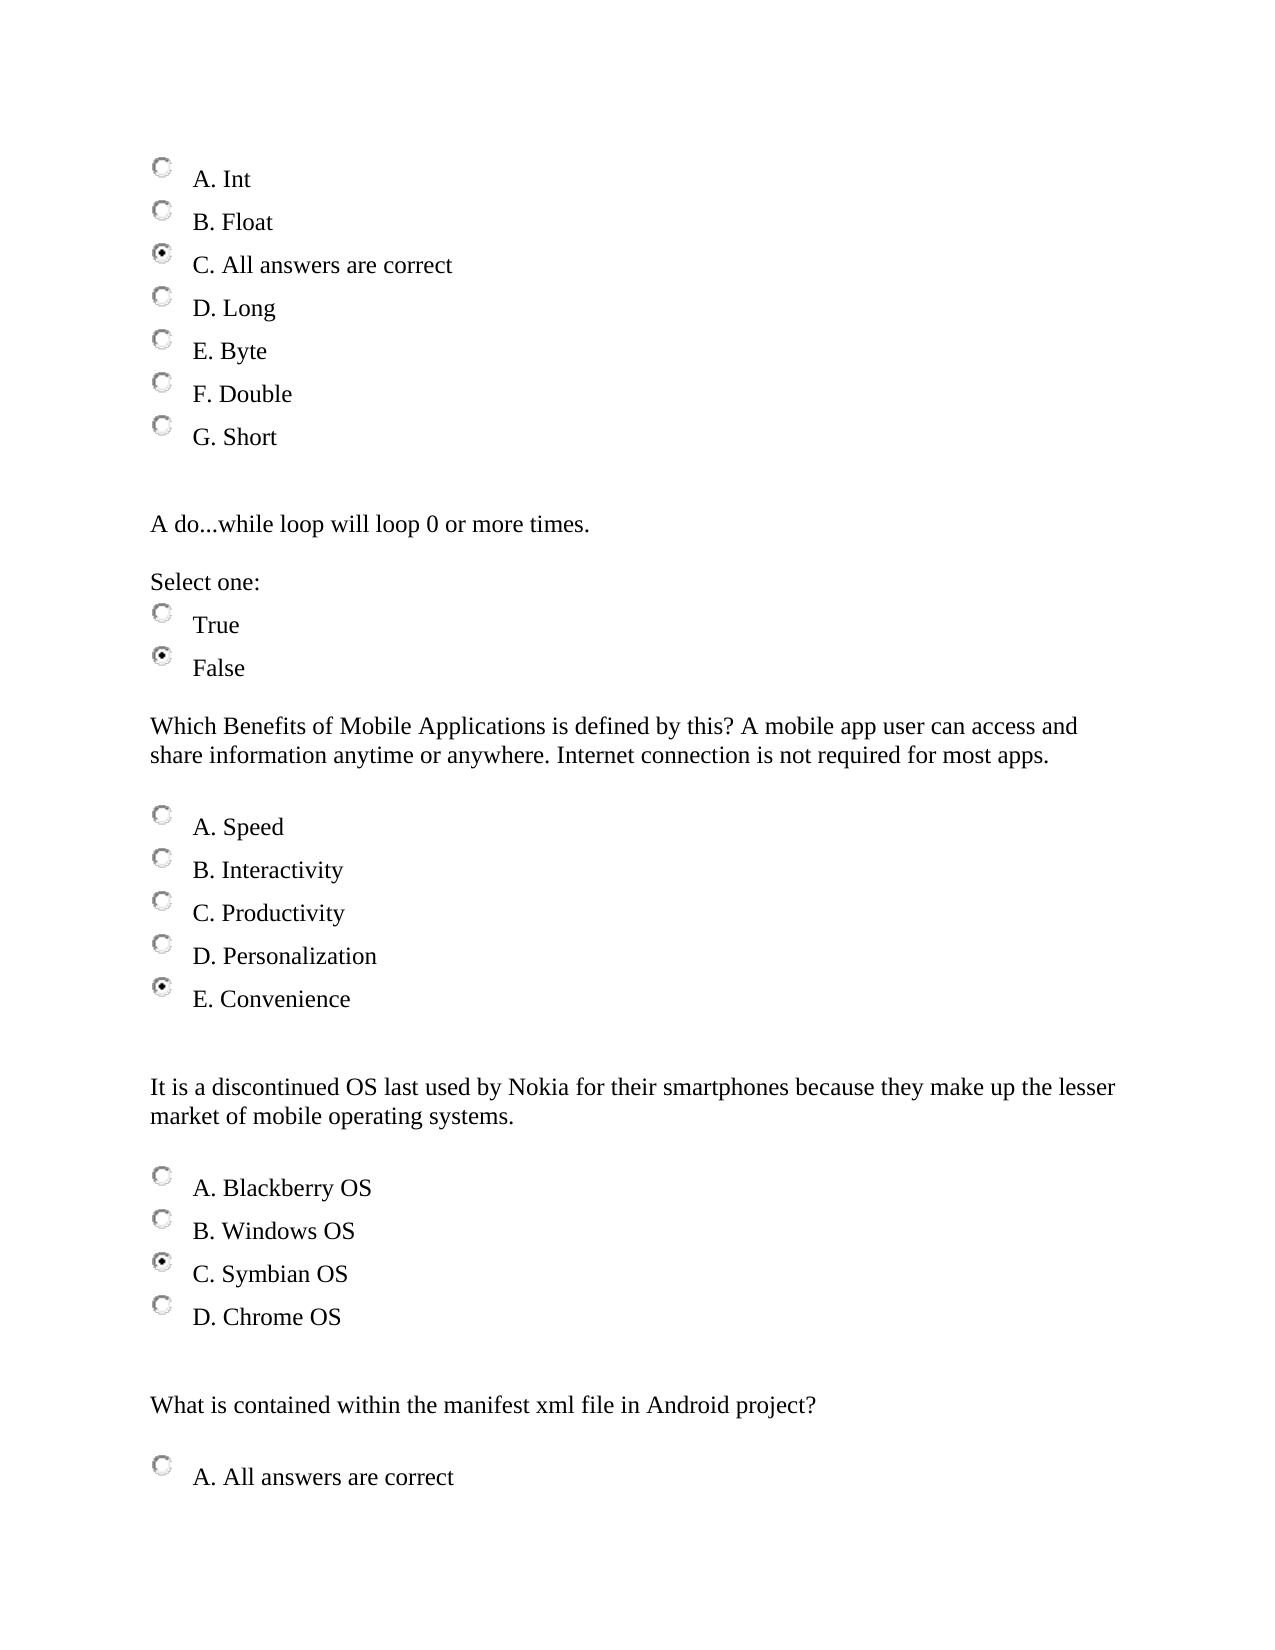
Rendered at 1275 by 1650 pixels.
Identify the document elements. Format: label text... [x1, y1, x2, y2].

text A. Speed [150, 798, 1125, 841]
text Which Benefits of Mobile Applications is defined by this? A mobile app user can access and share information anytime or anywhere. Internet connection is not required for most apps. [150, 711, 1125, 768]
text What is contained within the manifest xml file in Android project? [150, 1390, 1125, 1419]
text B. Interactivity [150, 841, 1125, 884]
text C. Symbian OS [150, 1245, 1125, 1288]
text C. Productivity [150, 884, 1125, 927]
text C. All answers are correct [150, 236, 1125, 279]
text E. Convenience [150, 970, 1125, 1013]
text D. Long [150, 279, 1125, 322]
text A. Blackberry OS [150, 1159, 1125, 1202]
text D. Personalization [150, 927, 1125, 970]
text E. Byte [150, 322, 1125, 365]
text It is a discontinued OS last used by Nokia for their smartphones because they make up the lesser market of mobile operating systems. [150, 1072, 1125, 1129]
text A. Int [150, 150, 1125, 193]
text D. Chrome OS [150, 1288, 1125, 1331]
text B. Windows OS [150, 1202, 1125, 1245]
text B. Float [150, 193, 1125, 236]
text False [150, 639, 1125, 682]
text G. Short [150, 408, 1125, 451]
text A. All answers are correct [150, 1448, 1125, 1491]
text A do...while loop will loop 0 or more times. [150, 509, 1125, 538]
text True [150, 596, 1125, 639]
text F. Double [150, 365, 1125, 408]
text Select one: [150, 567, 1125, 596]
